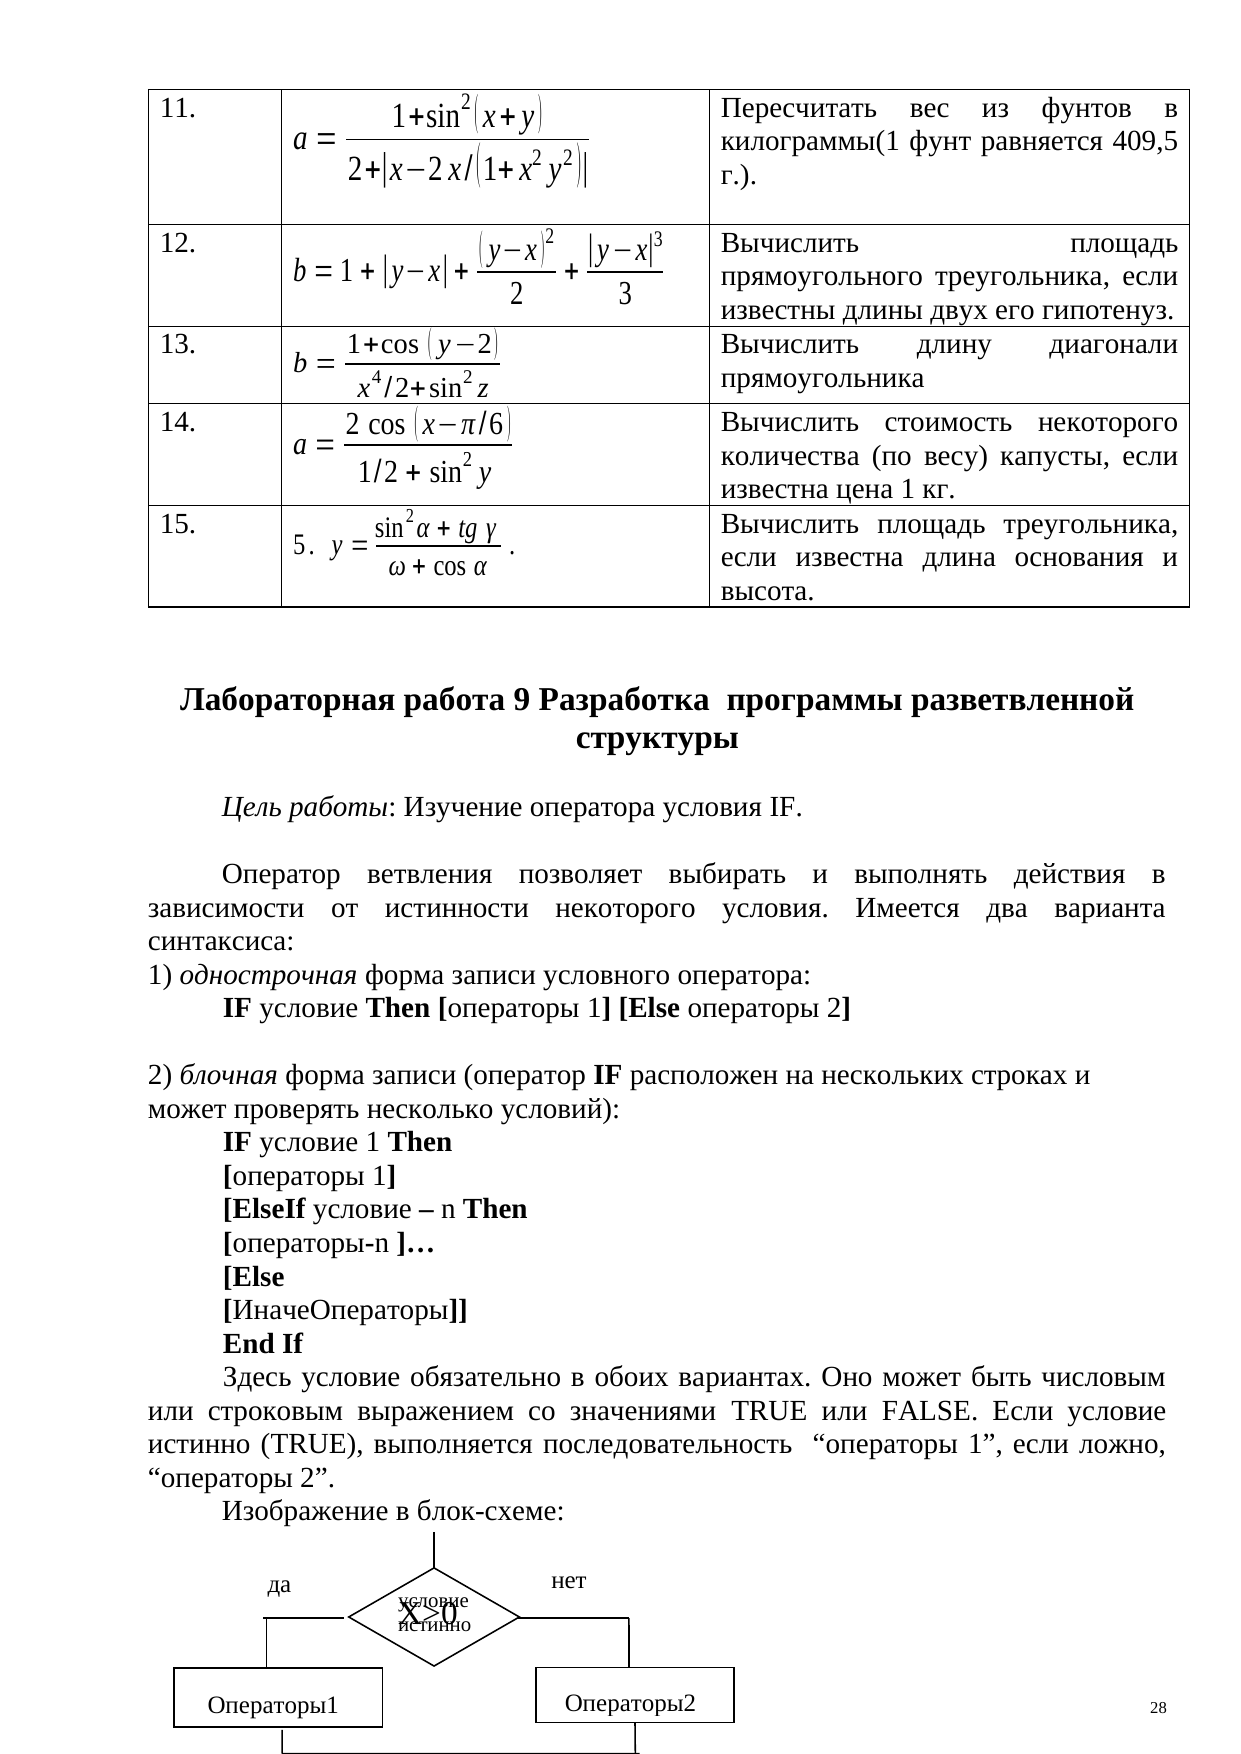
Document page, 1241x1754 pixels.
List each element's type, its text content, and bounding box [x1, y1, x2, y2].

table_cell [282, 90, 709, 224]
table_cell Вычислить площадь прямоугольного треугольника, если известны длины двух его гипотенуз. [710, 225, 1189, 326]
text IF условие Then [операторы 1] [Else операторы 2] [148, 990, 1167, 1024]
text 2) блочная форма записи (оператор IF расположен на нескольких строках и может проверять несколько условий): [148, 1057, 1167, 1124]
table_cell 14. [149, 404, 281, 505]
text Лабораторная работа 9 Разработка программы разветвленной структуры [148, 679, 1167, 756]
text Оператор ветвления позволяет выбирать и выполнять действия в зависимости от истинности некоторого условия. Имеется два варианта синтаксиса: [148, 856, 1167, 957]
table_cell Вычислить стоимость некоторого количества (по весу) капусты, если известна цена 1 кг. [710, 404, 1189, 505]
table_cell Пересчитать вес из фунтов в килограммы(1 фунт равняется 409,5 г.). [710, 90, 1189, 224]
table_cell Вычислить площадь треугольника, если известна длина основания и высота. [710, 506, 1189, 606]
text [ElseIf условие – n Then [148, 1192, 1167, 1225]
text [Else [148, 1259, 1167, 1292]
text Здесь условие обязательно в обоих вариантах. Оно может быть числовым или строковым выражением со значениями TRUE или FALSE. Если условие истинно (TRUE), выполняется последовательность “операторы 1”, если ложно, “операторы 2”. [148, 1359, 1167, 1493]
text [операторы-n ]… [148, 1225, 1167, 1259]
table_cell [282, 506, 709, 606]
text [ИначеОператоры]] [148, 1292, 1167, 1326]
table_cell 12. [149, 225, 281, 326]
table_cell 15. [149, 506, 281, 606]
text Изображение в блок-схеме: [148, 1493, 1167, 1527]
table_cell 13. [149, 327, 281, 403]
table_cell [282, 404, 709, 505]
text End If [148, 1326, 1167, 1359]
table_cell [282, 225, 709, 326]
text IF условие 1 Then [148, 1124, 1167, 1158]
text 1) однострочная форма записи условного оператора: [148, 957, 1167, 990]
table_cell [282, 327, 709, 403]
text Цель работы: Изучение оператора условия IF. [148, 789, 1167, 823]
table_cell Вычислить длину диагонали прямоугольника [710, 327, 1189, 403]
text [операторы 1] [148, 1158, 1167, 1192]
table_cell 11. [149, 90, 281, 224]
